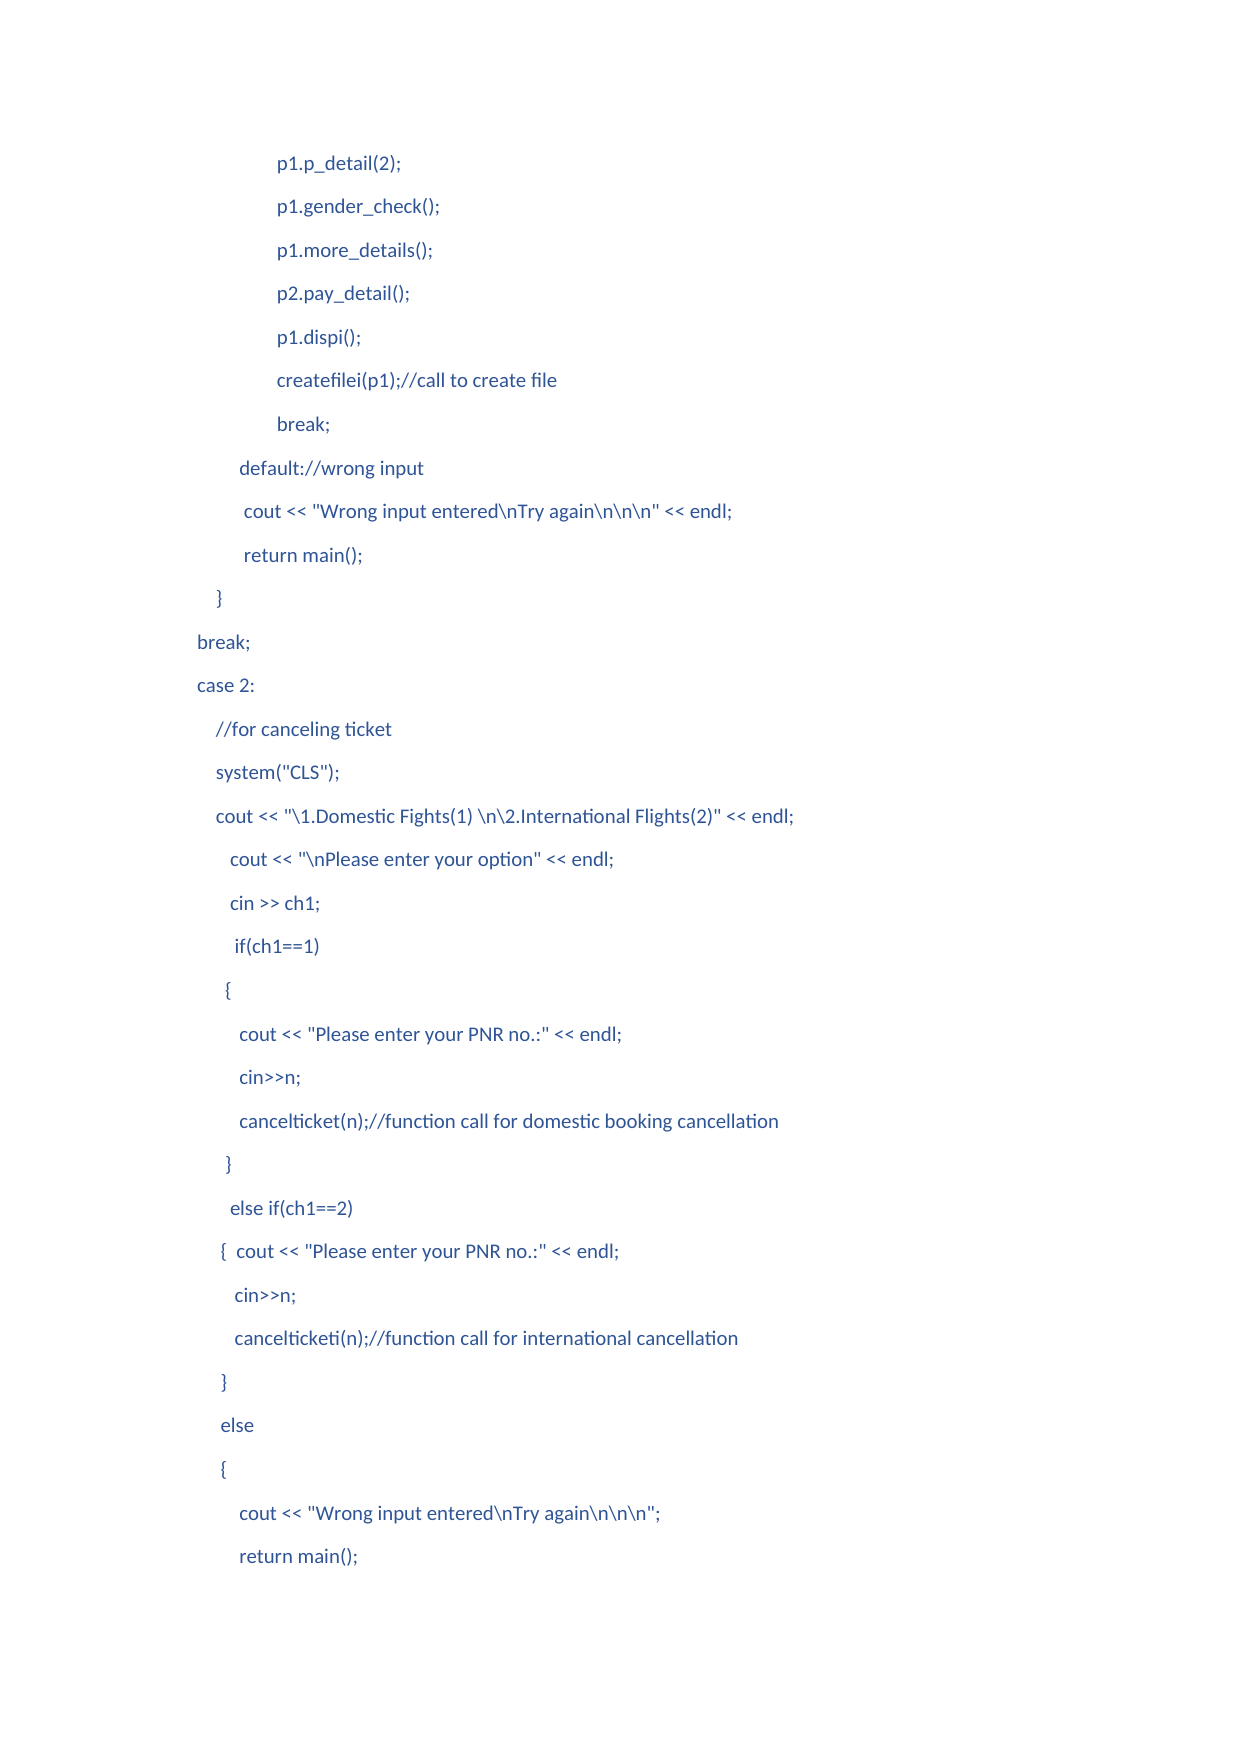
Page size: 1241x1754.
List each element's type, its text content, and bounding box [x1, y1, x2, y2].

text default://wrong input [150, 455, 1090, 480]
text cout << "\nPlease enter your option" << endl; [150, 847, 1090, 872]
text cin >> ch1; [150, 890, 1090, 916]
text cin>>n; [150, 1064, 1090, 1090]
text createfilei(p1);//call to create file [150, 368, 1090, 393]
text system("CLS"); [150, 759, 1090, 785]
text else [150, 1413, 1090, 1438]
text if(ch1==1) [150, 934, 1090, 959]
text cout << "Wrong input entered\nTry again\n\n\n"; [150, 1500, 1090, 1525]
text cout << "Please enter your PNR no.:" << endl; [150, 1021, 1090, 1046]
text case 2: [150, 672, 1090, 698]
text p1.dispi(); [150, 324, 1090, 349]
text p1.p_detail(2); [150, 150, 1090, 175]
text } [150, 1369, 1090, 1394]
text p2.pay_detail(); [150, 281, 1090, 306]
text } [150, 1151, 1090, 1177]
text cancelticketi(n);//function call for international cancellation [150, 1326, 1090, 1351]
text return main(); [150, 1543, 1090, 1569]
text cin>>n; [150, 1282, 1090, 1307]
text cout << "\1.Domestic Fights(1) \n\2.International Flights(2)" << endl; [150, 803, 1090, 828]
text { cout << "Please enter your PNR no.:" << endl; [150, 1238, 1090, 1264]
text cancelticket(n);//function call for domestic booking cancellation [150, 1108, 1090, 1133]
text //for canceling ticket [150, 716, 1090, 741]
text { [150, 1456, 1090, 1482]
text break; [150, 629, 1090, 654]
text { [150, 977, 1090, 1003]
text else if(ch1==2) [150, 1195, 1090, 1220]
text return main(); [150, 542, 1090, 567]
text p1.more_details(); [150, 237, 1090, 262]
text break; [150, 411, 1090, 437]
text } [150, 585, 1090, 611]
text p1.gender_check(); [150, 193, 1090, 219]
text cout << "Wrong input entered\nTry again\n\n\n" << endl; [150, 498, 1090, 524]
